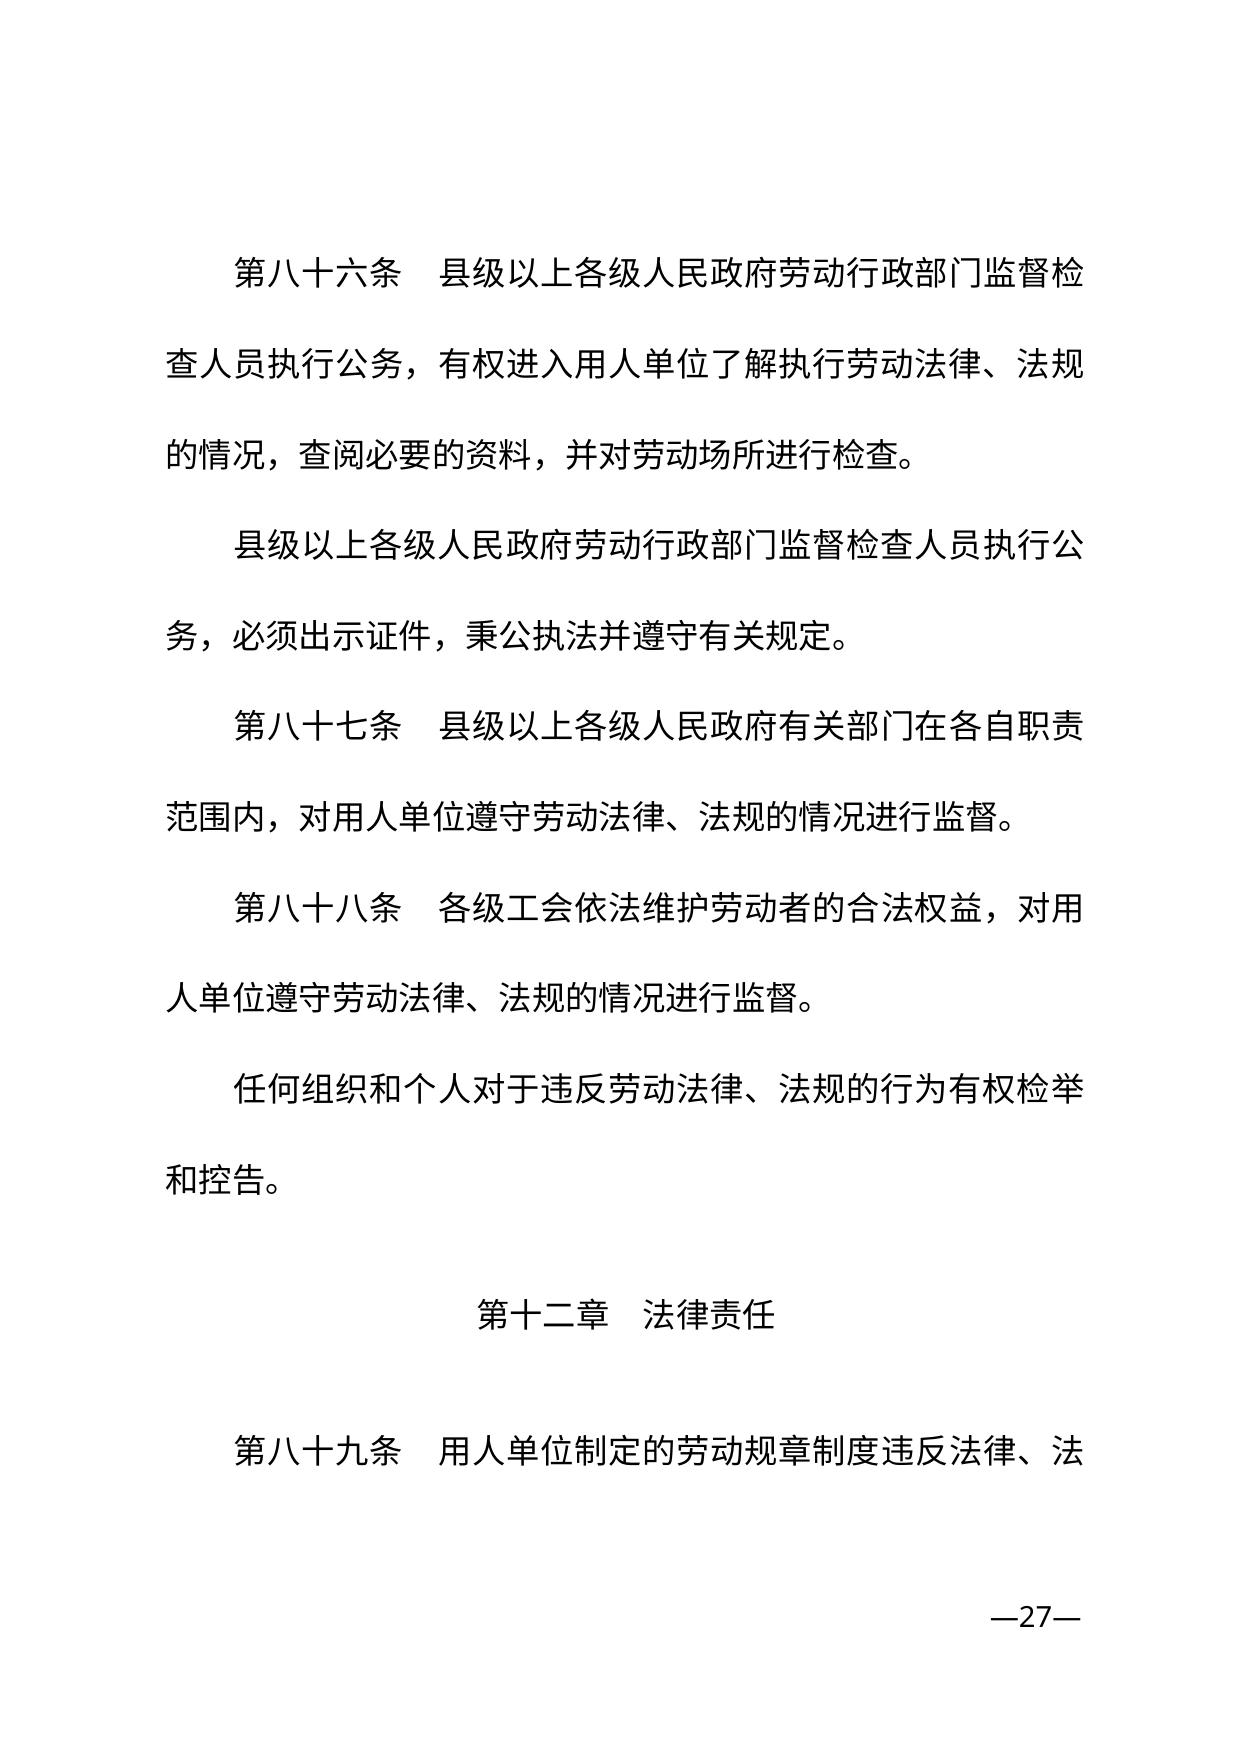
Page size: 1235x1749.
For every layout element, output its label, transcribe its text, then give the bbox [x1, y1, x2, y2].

text 县级以上各级人民政府劳动行政部门监督检查人员执行公务，必须出示证件，秉公执法并遵守有关规定。 [165, 498, 1087, 679]
text 第八十八条 各级工会依法维护劳动者的合法权益，对用人单位遵守劳动法律、法规的情况进行监督。 [165, 860, 1087, 1042]
text 第八十六条 县级以上各级人民政府劳动行政部门监督检查人员执行公务，有权进入用人单位了解执行劳动法律、法规的情况，查阅必要的资料，并对劳动场所进行检查。 [165, 226, 1087, 498]
text 任何组织和个人对于违反劳动法律、法规的行为有权检举和控告。 [165, 1042, 1087, 1223]
text 第十二章 法律责任 [165, 1268, 1087, 1359]
text 第八十七条 县级以上各级人民政府有关部门在各自职责范围内，对用人单位遵守劳动法律、法规的情况进行监督。 [165, 679, 1087, 860]
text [165, 1404, 1087, 1495]
